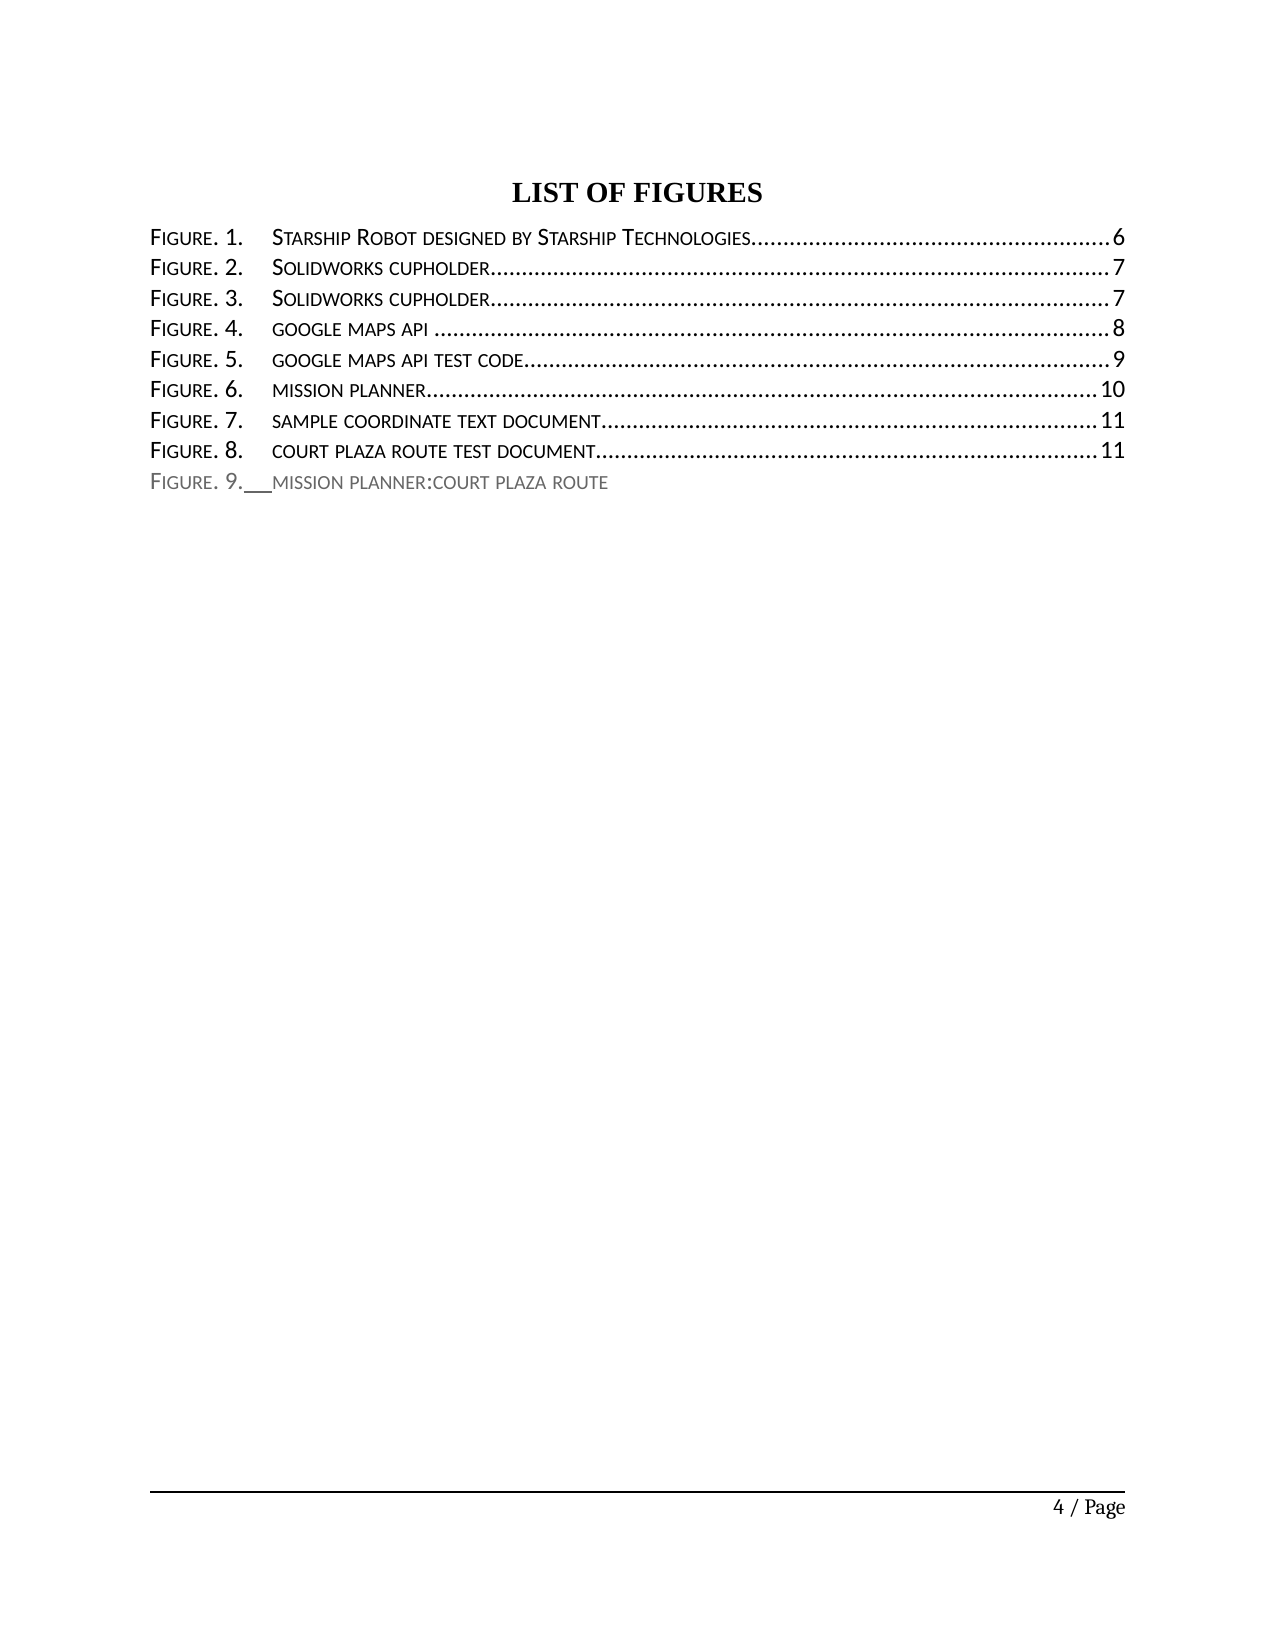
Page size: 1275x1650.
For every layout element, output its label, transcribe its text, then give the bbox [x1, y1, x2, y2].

text List of Figures [150, 175, 1125, 208]
text Figure. 8. court plaza route test document 11 [150, 435, 1125, 465]
text Figure. 6. mission planner 10 [150, 374, 1125, 404]
text Figure. 7. sample coordinate text document 11 [150, 404, 1125, 435]
text Figure. 4. google maps api 8 [150, 313, 1125, 343]
text Figure. 1. Starship Robot designed by Starship Technologies 6 [150, 221, 1125, 252]
text Figure. 5. google maps api test code 9 [150, 343, 1125, 374]
text Figure. 9. mission planner:court plaza route 12 [150, 465, 1125, 496]
text Figure. 3. Solidworks cupholder 7 [150, 282, 1125, 313]
text Figure. 2. Solidworks cupholder 7 [150, 252, 1125, 282]
